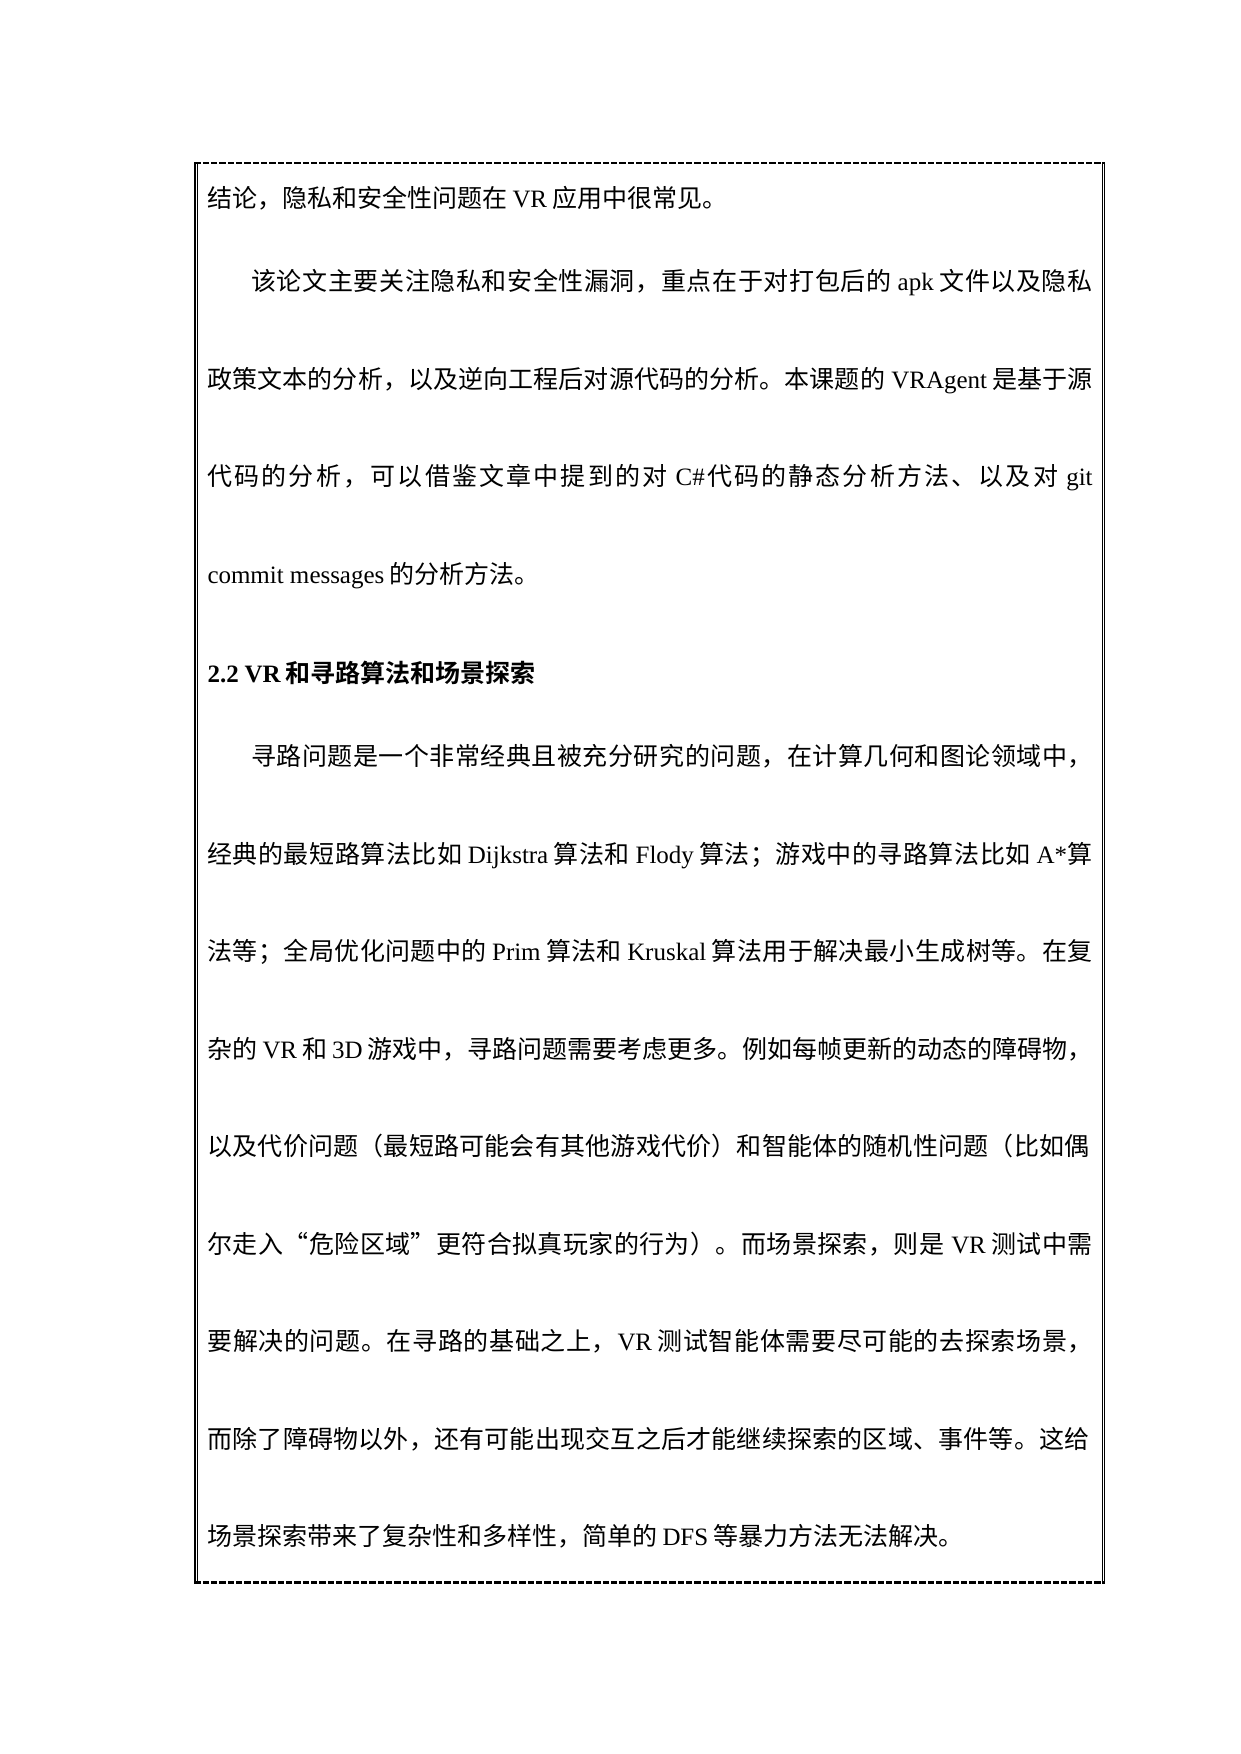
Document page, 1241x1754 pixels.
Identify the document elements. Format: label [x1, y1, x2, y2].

table_cell [198, 162, 1102, 1581]
